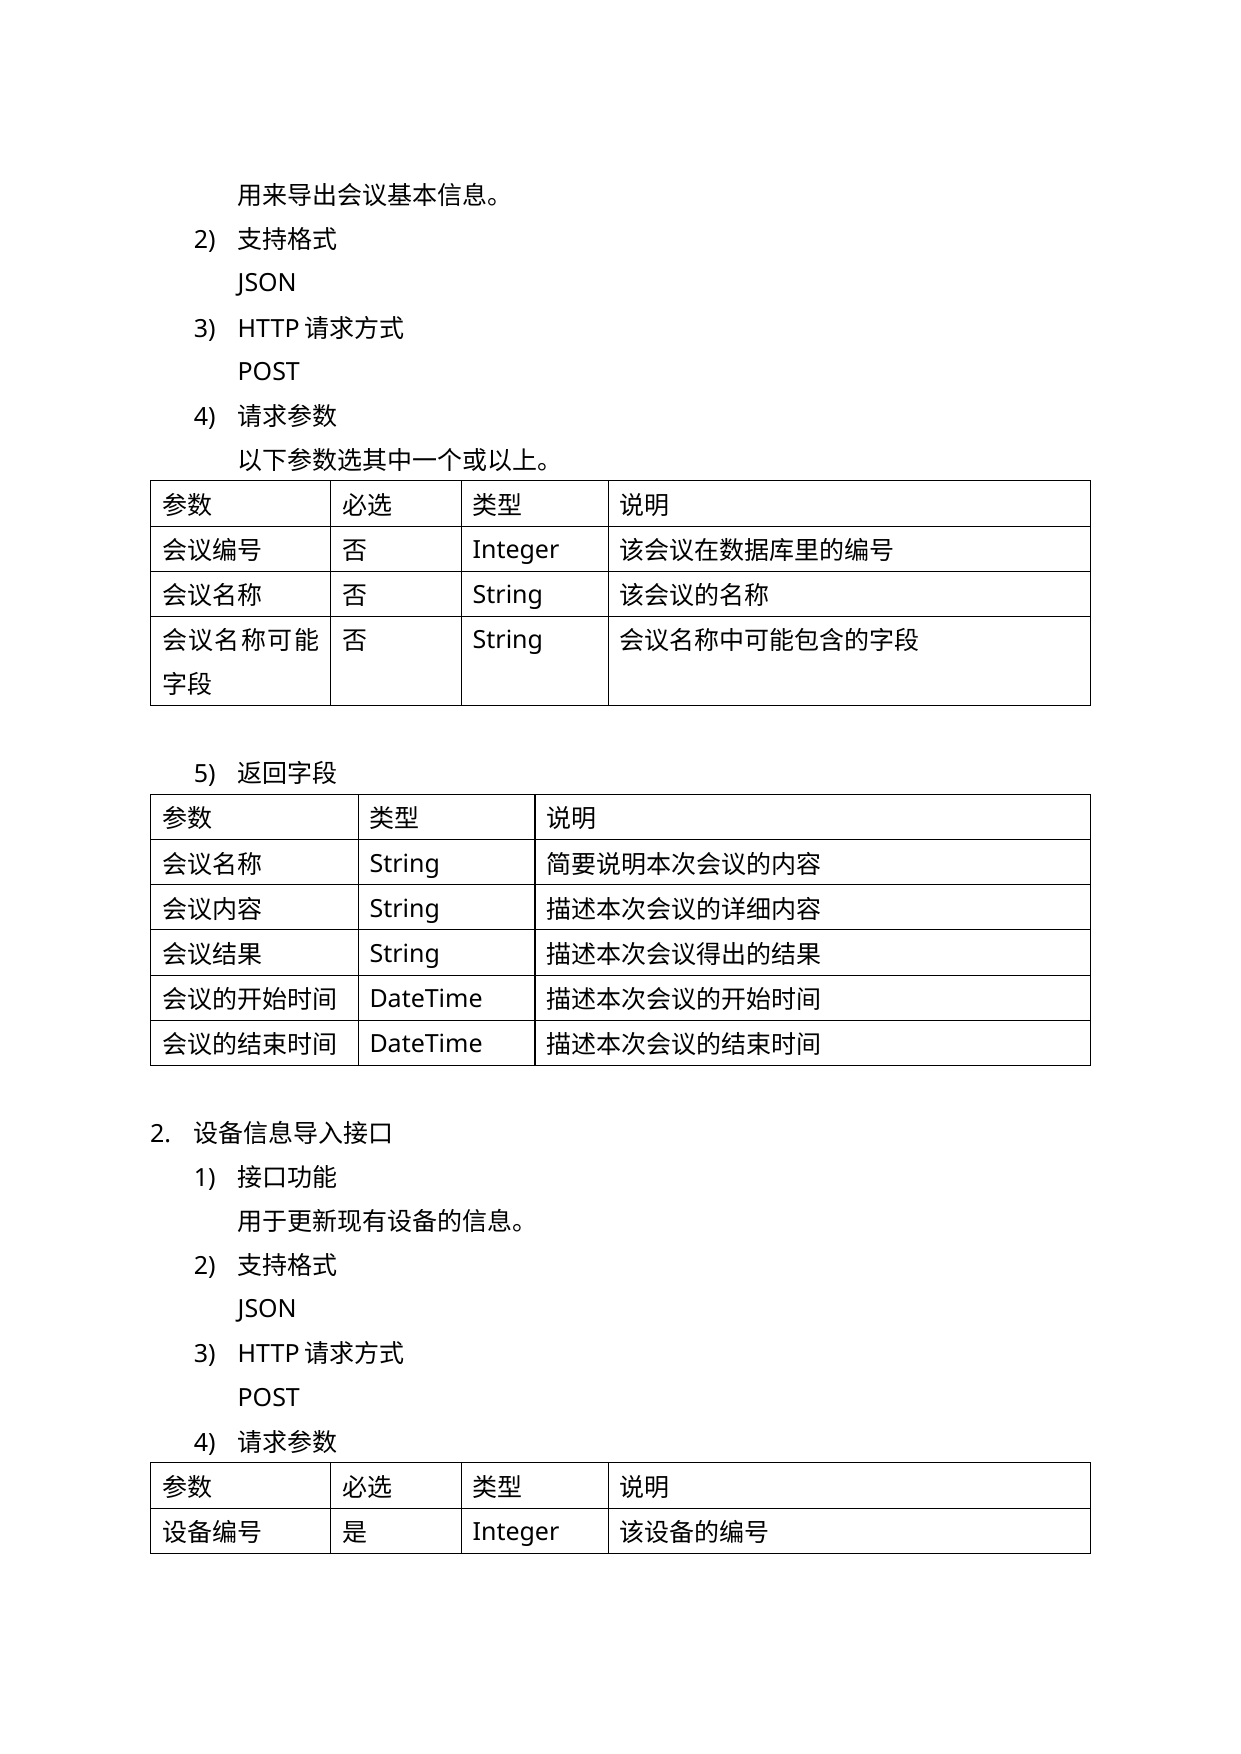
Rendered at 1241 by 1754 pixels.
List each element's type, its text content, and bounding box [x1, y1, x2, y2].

list 设备信息导入接口 [150, 1110, 1090, 1154]
table_cell 会议的开始时间 [151, 976, 358, 1019]
table_header 类型 [359, 795, 534, 839]
list 支持格式 [194, 1242, 1090, 1286]
table_cell 简要说明本次会议的内容 [536, 840, 1090, 884]
table_cell 会议名称 [151, 572, 330, 616]
table_cell 描述本次会议的结束时间 [536, 1021, 1090, 1065]
table_header 参数 [151, 795, 358, 839]
list 返回字段 [194, 750, 1090, 794]
table_cell String [462, 572, 608, 616]
text 用来导出会议基本信息。 [237, 172, 1090, 216]
table_cell 该设备的编号 [609, 1509, 1090, 1552]
table_cell 会议名称中可能包含的字段 [609, 617, 1090, 705]
table_cell 否 [331, 527, 461, 571]
table_cell 否 [331, 617, 461, 705]
table_cell 描述本次会议的开始时间 [536, 976, 1090, 1019]
table_cell DateTime [359, 1021, 534, 1065]
table_cell 会议名称可能字段 [151, 617, 330, 705]
table_header 说明 [536, 795, 1090, 839]
text JSON [237, 1286, 1090, 1330]
table_cell Integer [462, 1509, 608, 1552]
list 请求参数 [194, 1418, 1090, 1462]
text POST [237, 348, 1090, 392]
text 以下参数选其中一个或以上。 [237, 436, 1090, 480]
table_cell Integer [462, 527, 608, 571]
table_cell String [462, 617, 608, 705]
table_header 必选 [331, 481, 461, 526]
list HTTP请求方式 [194, 304, 1090, 348]
list 接口功能 [194, 1154, 1090, 1198]
table_header 说明 [609, 1463, 1090, 1507]
text 用于更新现有设备的信息。 [237, 1198, 1090, 1242]
table_header 类型 [462, 1463, 608, 1507]
text JSON [237, 260, 1090, 304]
table_header 类型 [462, 481, 608, 526]
table_cell 是 [331, 1509, 461, 1552]
table_cell 否 [331, 572, 461, 616]
table_cell 该会议在数据库里的编号 [609, 527, 1090, 571]
table_header 说明 [609, 481, 1090, 526]
list HTTP请求方式 [194, 1330, 1090, 1374]
table_cell String [359, 930, 534, 974]
text POST [237, 1374, 1090, 1418]
table_cell 会议编号 [151, 527, 330, 571]
table_cell 会议名称 [151, 840, 358, 884]
table_cell 会议内容 [151, 885, 358, 929]
table_cell 会议的结束时间 [151, 1021, 358, 1065]
table_cell 描述本次会议的详细内容 [536, 885, 1090, 929]
table_cell String [359, 840, 534, 884]
table_cell DateTime [359, 976, 534, 1019]
table_cell String [359, 885, 534, 929]
table_header 参数 [151, 1463, 330, 1507]
table_header 参数 [151, 481, 330, 526]
list 支持格式 [194, 216, 1090, 260]
table_cell 描述本次会议得出的结果 [536, 930, 1090, 974]
table_header 必选 [331, 1463, 461, 1507]
list 请求参数 [194, 392, 1090, 436]
table_cell 会议结果 [151, 930, 358, 974]
table_cell 设备编号 [151, 1509, 330, 1552]
table_cell 该会议的名称 [609, 572, 1090, 616]
